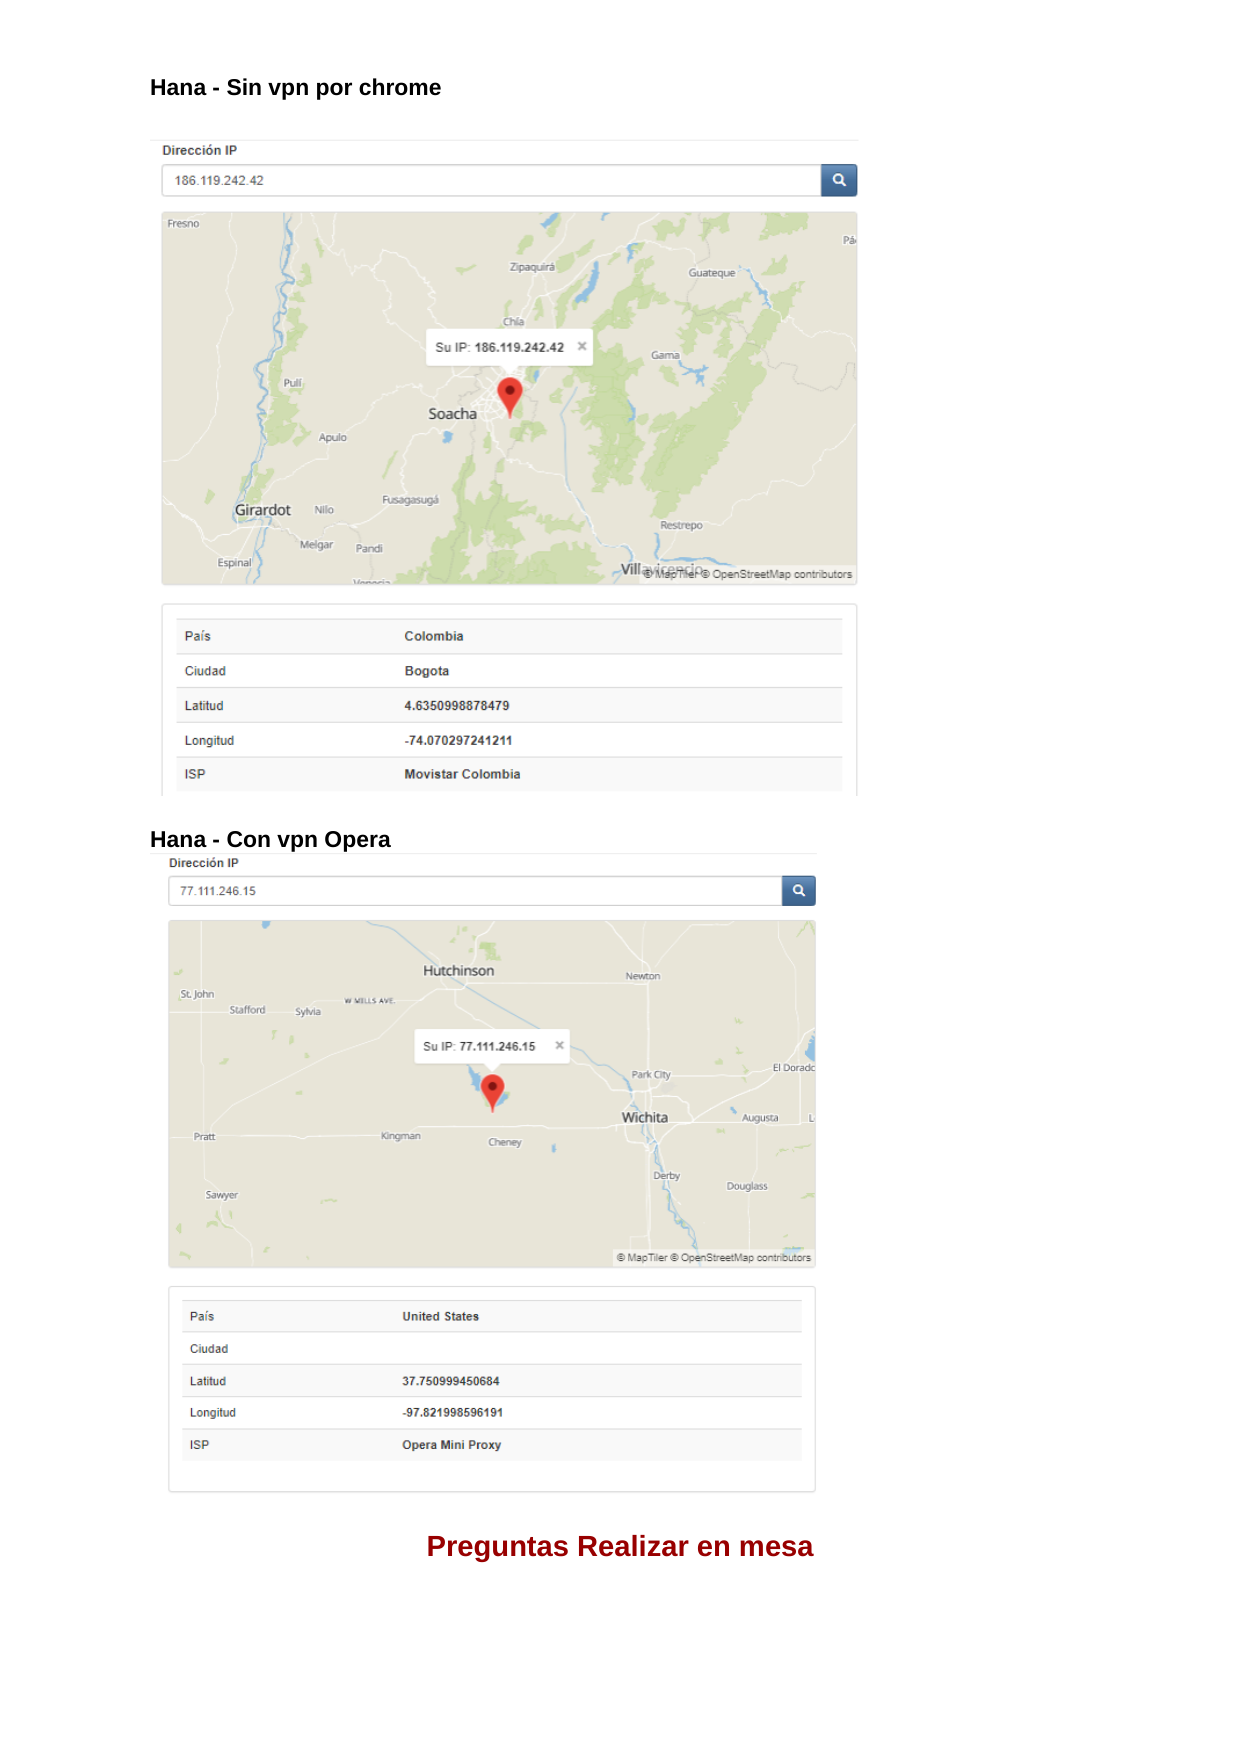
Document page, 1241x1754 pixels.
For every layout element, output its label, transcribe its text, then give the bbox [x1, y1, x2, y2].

picture [150, 852, 832, 1503]
text Hana - Sin vpn por chrome [150, 74, 1090, 100]
text Hana - Con vpn Opera [150, 826, 1090, 853]
picture [150, 134, 876, 796]
text Preguntas Realizar en mesa [150, 1529, 1090, 1563]
